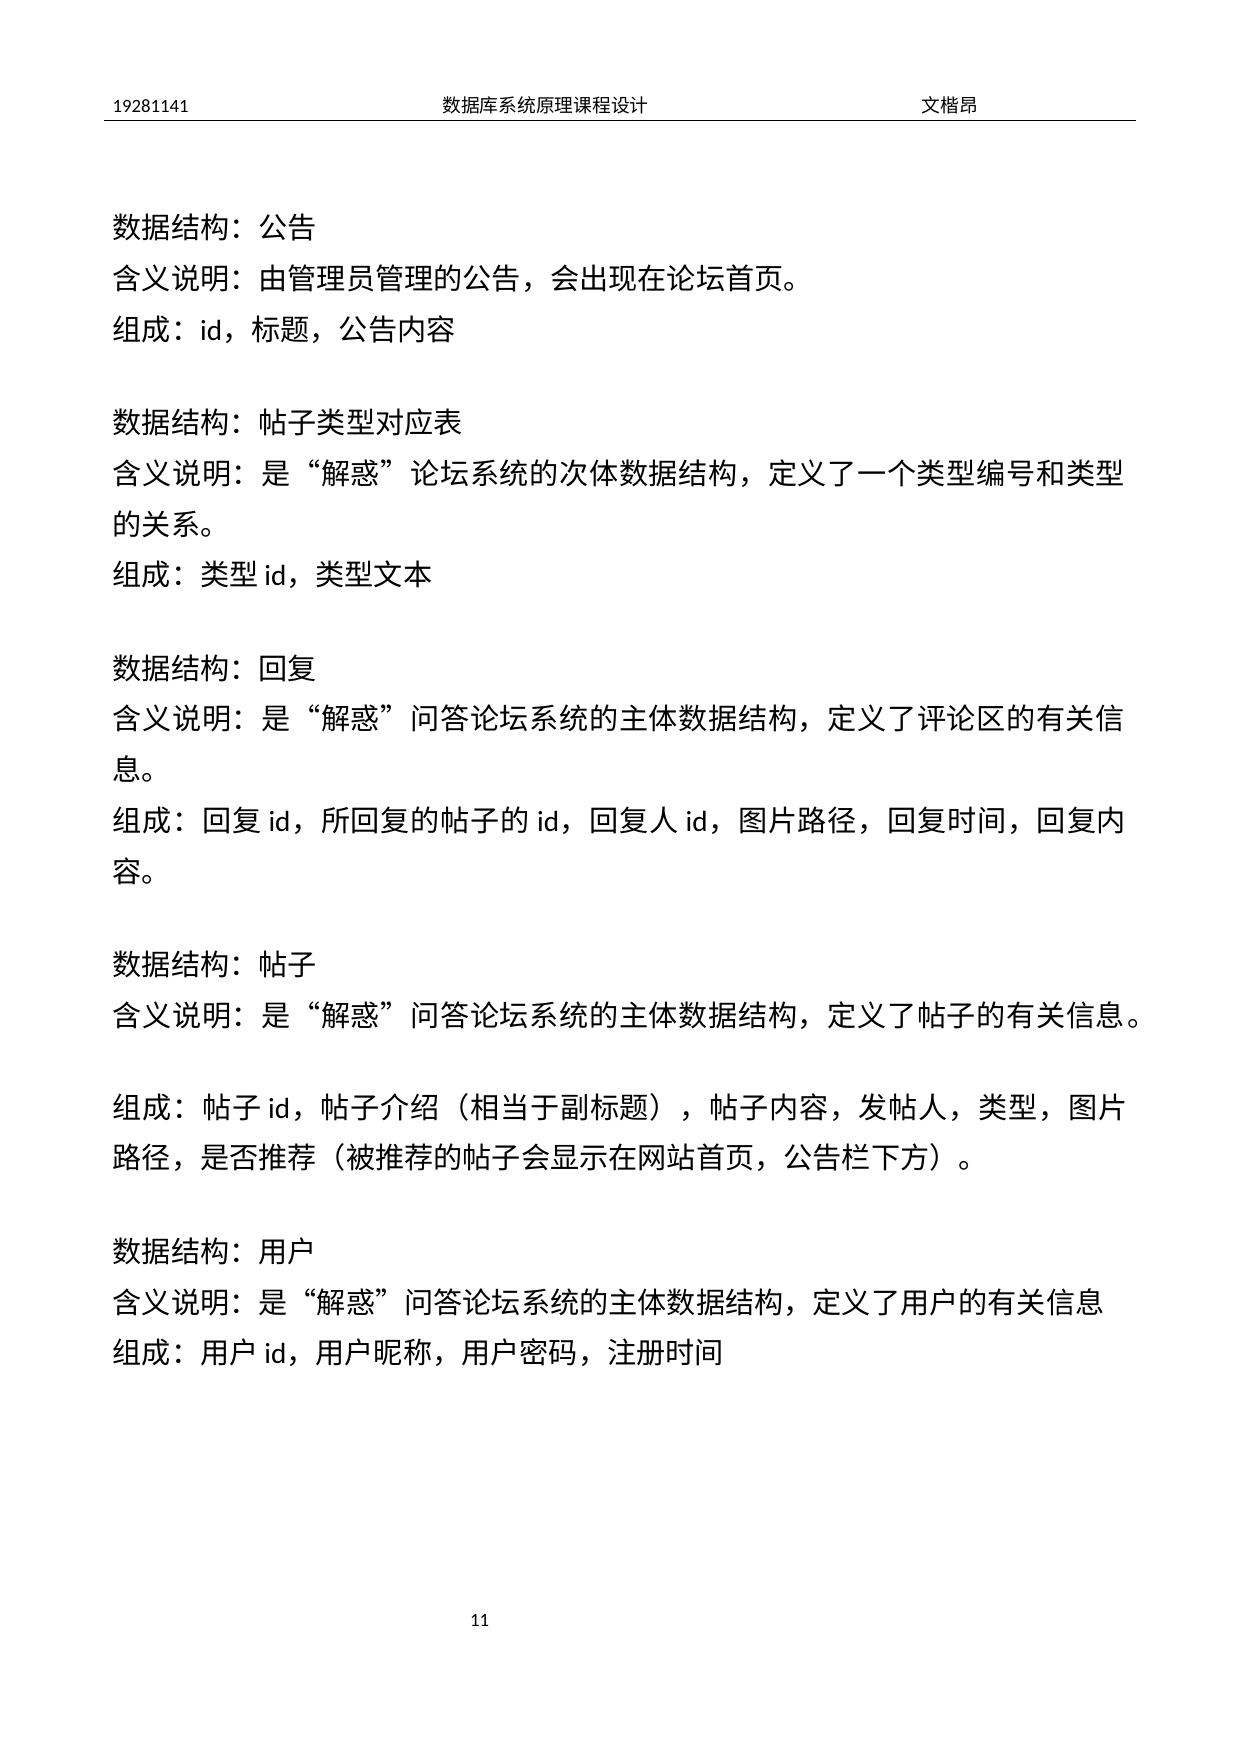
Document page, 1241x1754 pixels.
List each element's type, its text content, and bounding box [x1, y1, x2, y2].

text 含义说明：是“解惑”论坛系统的次体数据结构，定义了一个类型编号和类型的关系。 [112, 450, 1128, 543]
text 组成：回复id，所回复的帖子的id，回复人id，图片路径，回复时间，回复内容。 [112, 797, 1128, 890]
text 数据结构：帖子类型对应表 [112, 399, 1128, 442]
text 组成：用户id，用户昵称，用户密码，注册时间 [112, 1330, 1128, 1372]
text 含义说明：是“解惑”问答论坛系统的主体数据结构，定义了评论区的有关信息。 [112, 696, 1128, 789]
text 组成：帖子id，帖子介绍（相当于副标题），帖子内容，发帖人，类型，图片路径，是否推荐（被推荐的帖子会显示在网站首页，公告栏下方）。 [112, 1084, 1128, 1177]
text 数据结构：帖子 [112, 942, 1128, 984]
text 含义说明：由管理员管理的公告，会出现在论坛首页。 [112, 255, 1128, 298]
text 数据结构：公告 [112, 205, 1128, 247]
text 组成：类型id，类型文本 [112, 552, 1128, 594]
text 数据结构：回复 [112, 645, 1128, 687]
text 组成：id，标题，公告内容 [112, 306, 1128, 348]
text 数据结构：用户 [112, 1228, 1128, 1271]
text 含义说明：是“解惑”问答论坛系统的主体数据结构，定义了用户的有关信息 [112, 1279, 1128, 1322]
text 含义说明：是“解惑”问答论坛系统的主体数据结构，定义了帖子的有关信息。 [112, 992, 1128, 1077]
